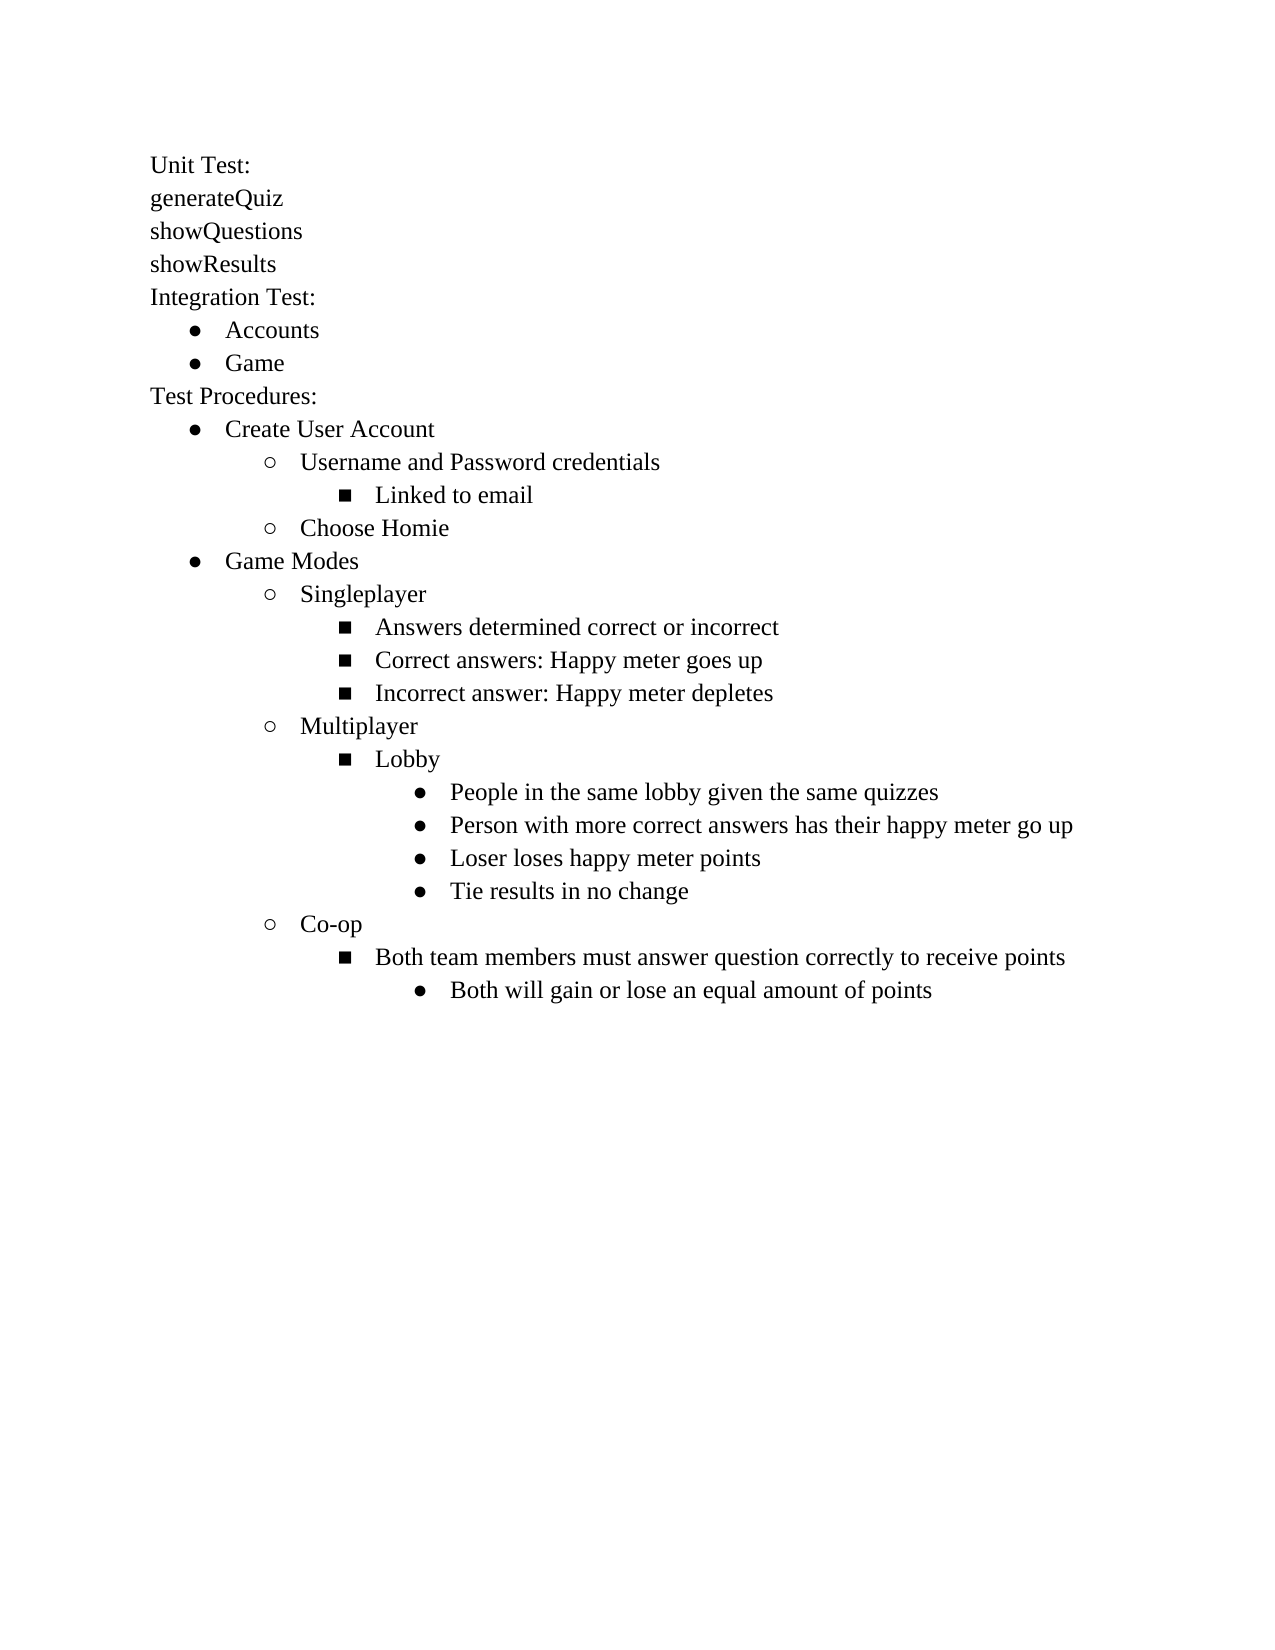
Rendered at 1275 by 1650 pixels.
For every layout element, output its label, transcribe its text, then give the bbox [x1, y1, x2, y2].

list Game Modes [187, 546, 1125, 575]
text showQuestions [150, 216, 1125, 245]
list Multiplayer [262, 711, 1125, 740]
list Answers determined correct or incorrect [337, 612, 1125, 641]
list Correct answers: Happy meter goes up [337, 645, 1125, 674]
list Game [187, 348, 1125, 377]
list Incorrect answer: Happy meter depletes [337, 678, 1125, 707]
list Person with more correct answers has their happy meter go up [412, 810, 1125, 839]
list Create User Account [187, 414, 1125, 443]
list Singleplayer [262, 579, 1125, 608]
text Test Procedures: [150, 381, 1125, 410]
list Loser loses happy meter points [412, 843, 1125, 872]
list Choose Homie [262, 513, 1125, 542]
list Username and Password credentials [262, 447, 1125, 476]
list Both team members must answer question correctly to receive points [337, 942, 1125, 971]
list Accounts [187, 315, 1125, 344]
text Unit Test: [150, 150, 1125, 179]
text Integration Test: [150, 282, 1125, 311]
list Both will gain or lose an equal amount of points [412, 976, 1125, 1004]
list Linked to email [337, 480, 1125, 509]
list Tie results in no change [412, 876, 1125, 905]
text showResults [150, 249, 1125, 278]
list People in the same lobby given the same quizzes [412, 777, 1125, 806]
list Co-op [262, 909, 1125, 938]
text generateQuiz [150, 183, 1125, 212]
list Lobby [337, 744, 1125, 773]
